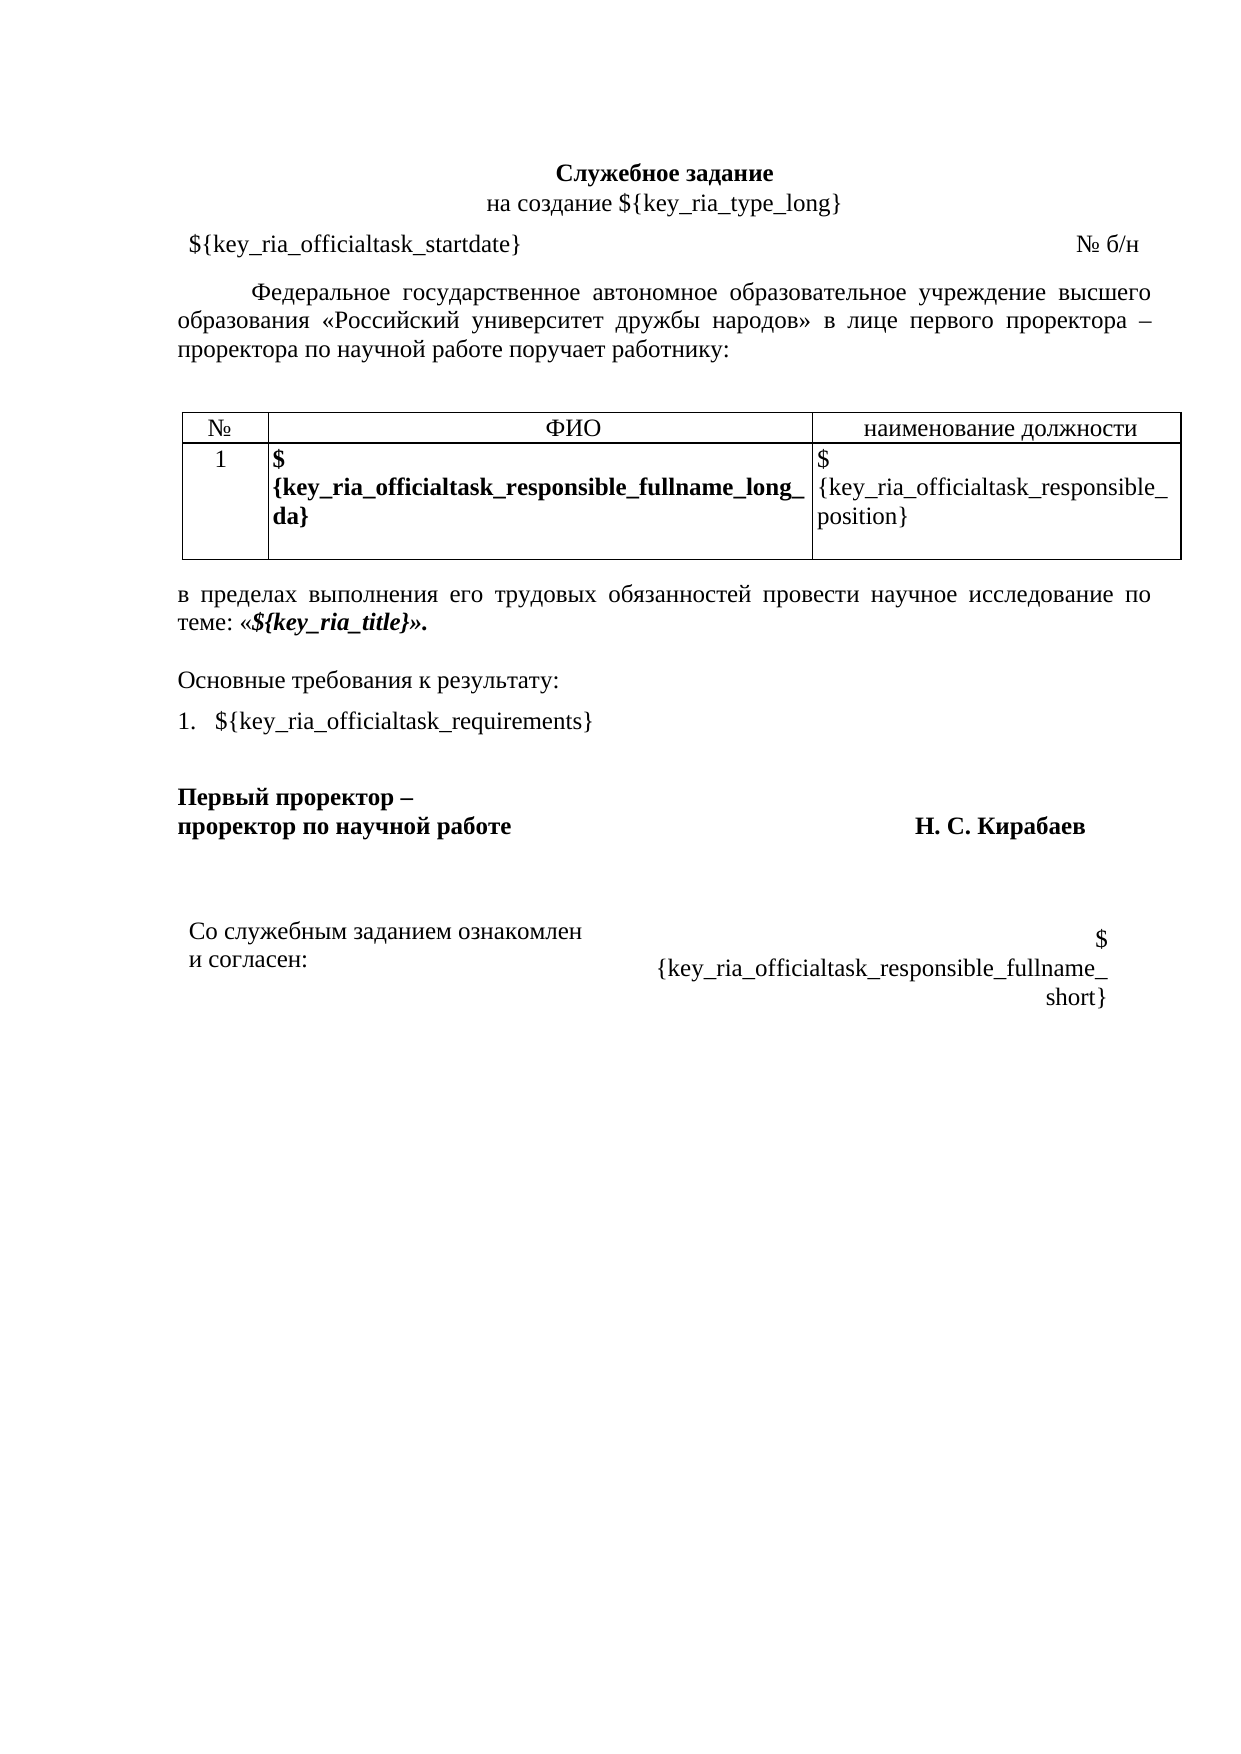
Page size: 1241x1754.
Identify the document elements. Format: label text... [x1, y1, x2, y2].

text Служебное задание [177, 158, 1152, 187]
table_cell 1 [183, 444, 268, 559]
list ${key_ria_officialtask_requirements} [177, 706, 1152, 735]
text Федеральное государственное автономное образовательное учреждение высшего образования «Российский университет дружбы народов» в лице первого проректора – проректора по научной работе поручает работнику: [177, 278, 1152, 363]
table_cell ${key_ria_officialtask_responsible_fullname_long_da} [269, 444, 812, 559]
text Первый проректор – [177, 782, 1152, 811]
table_header ${key_ria_officialtask_responsible_fullname_short} [638, 916, 1119, 1012]
table_header ФИО [269, 413, 812, 442]
table_header № [183, 413, 268, 442]
text на создание ${key_ria_type_long} [177, 188, 1152, 217]
text проректор по научной работе Н. С. Кирабаев [177, 811, 1152, 840]
text в пределах выполнения его трудовых обязанностей провести научное исследование по теме: «${key_ria_title}». [177, 579, 1152, 636]
text Основные требования к результату: [177, 665, 1152, 694]
table_header ${key_ria_officialtask_startdate} [177, 217, 670, 258]
table_header наименование должности [813, 413, 1180, 442]
table_cell ${key_ria_officialtask_responsible_position} [813, 444, 1180, 559]
table_header Со служебным заданием ознакомлен и согласен: [177, 916, 637, 1012]
table_header № б/н [670, 217, 1152, 258]
